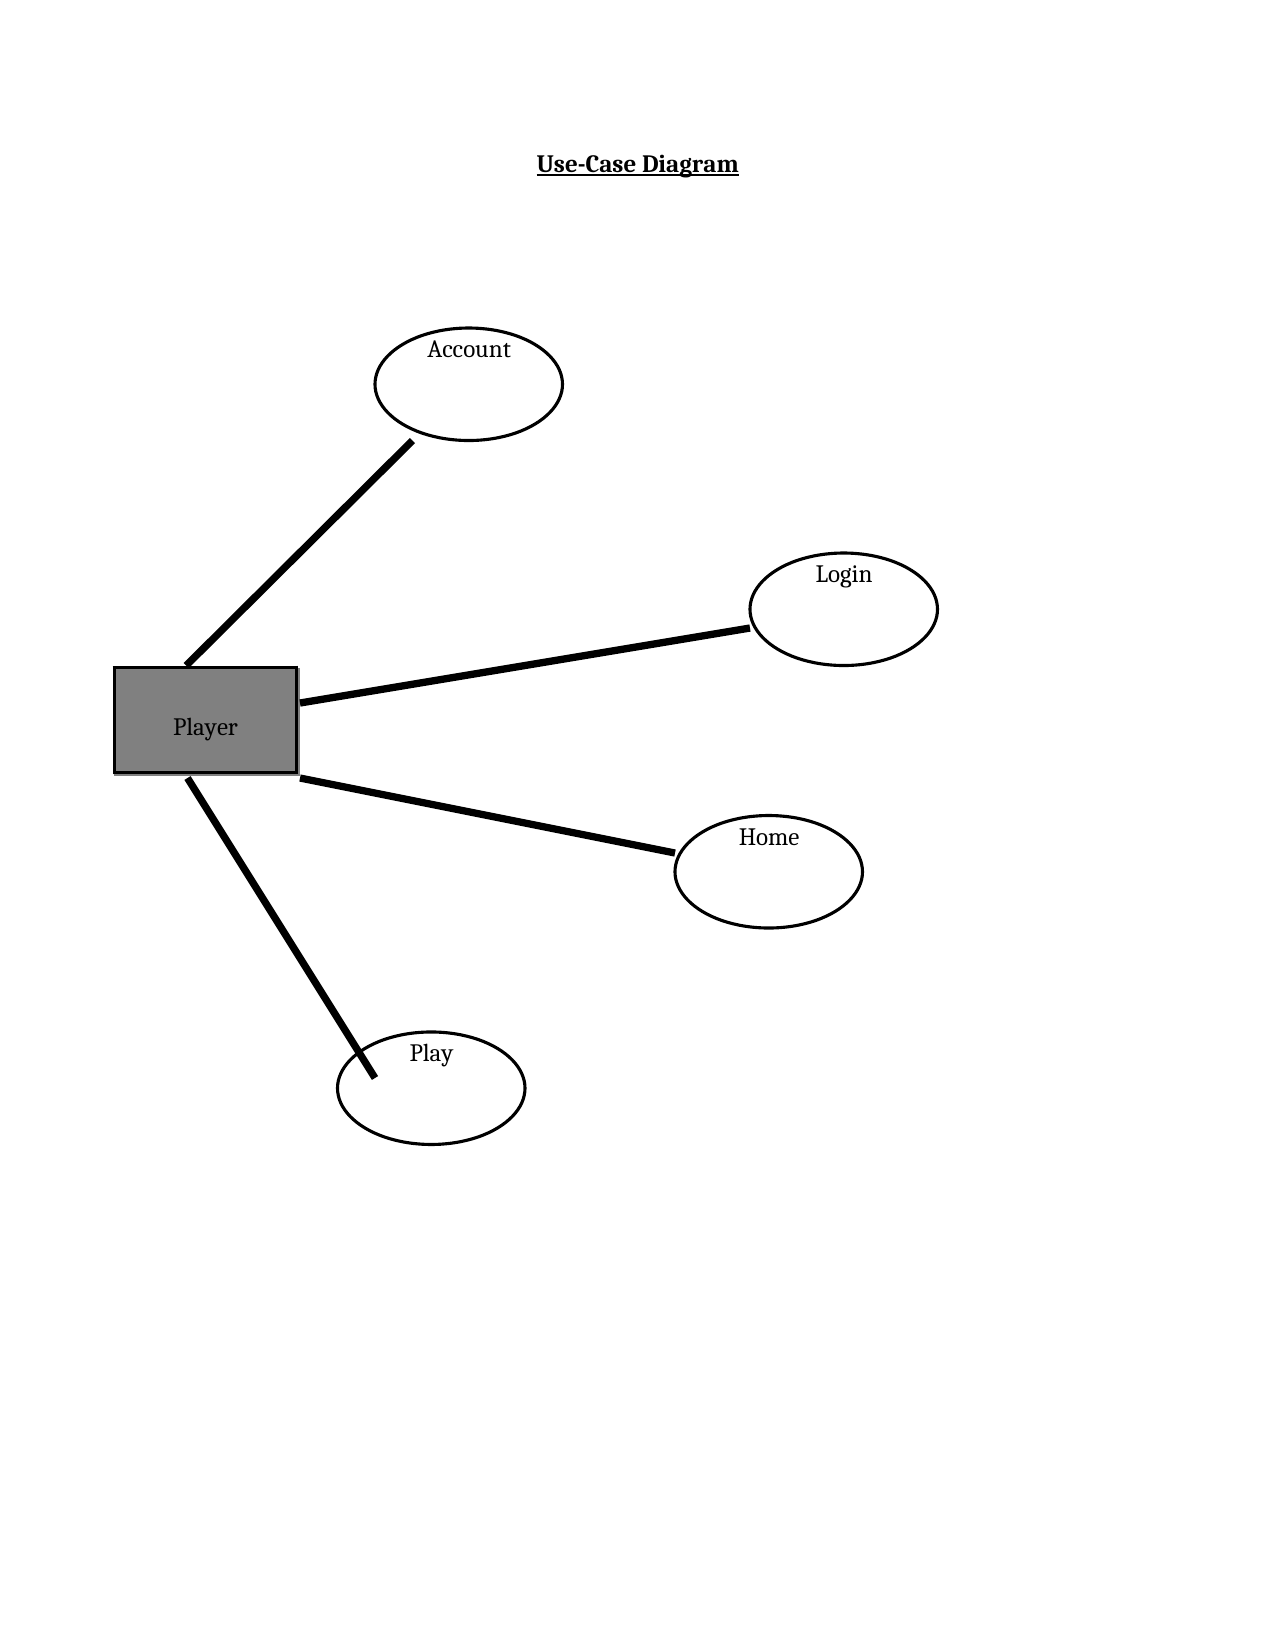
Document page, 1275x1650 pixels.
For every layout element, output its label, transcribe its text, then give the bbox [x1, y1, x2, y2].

text Use-Case Diagram [187, 150, 1087, 179]
